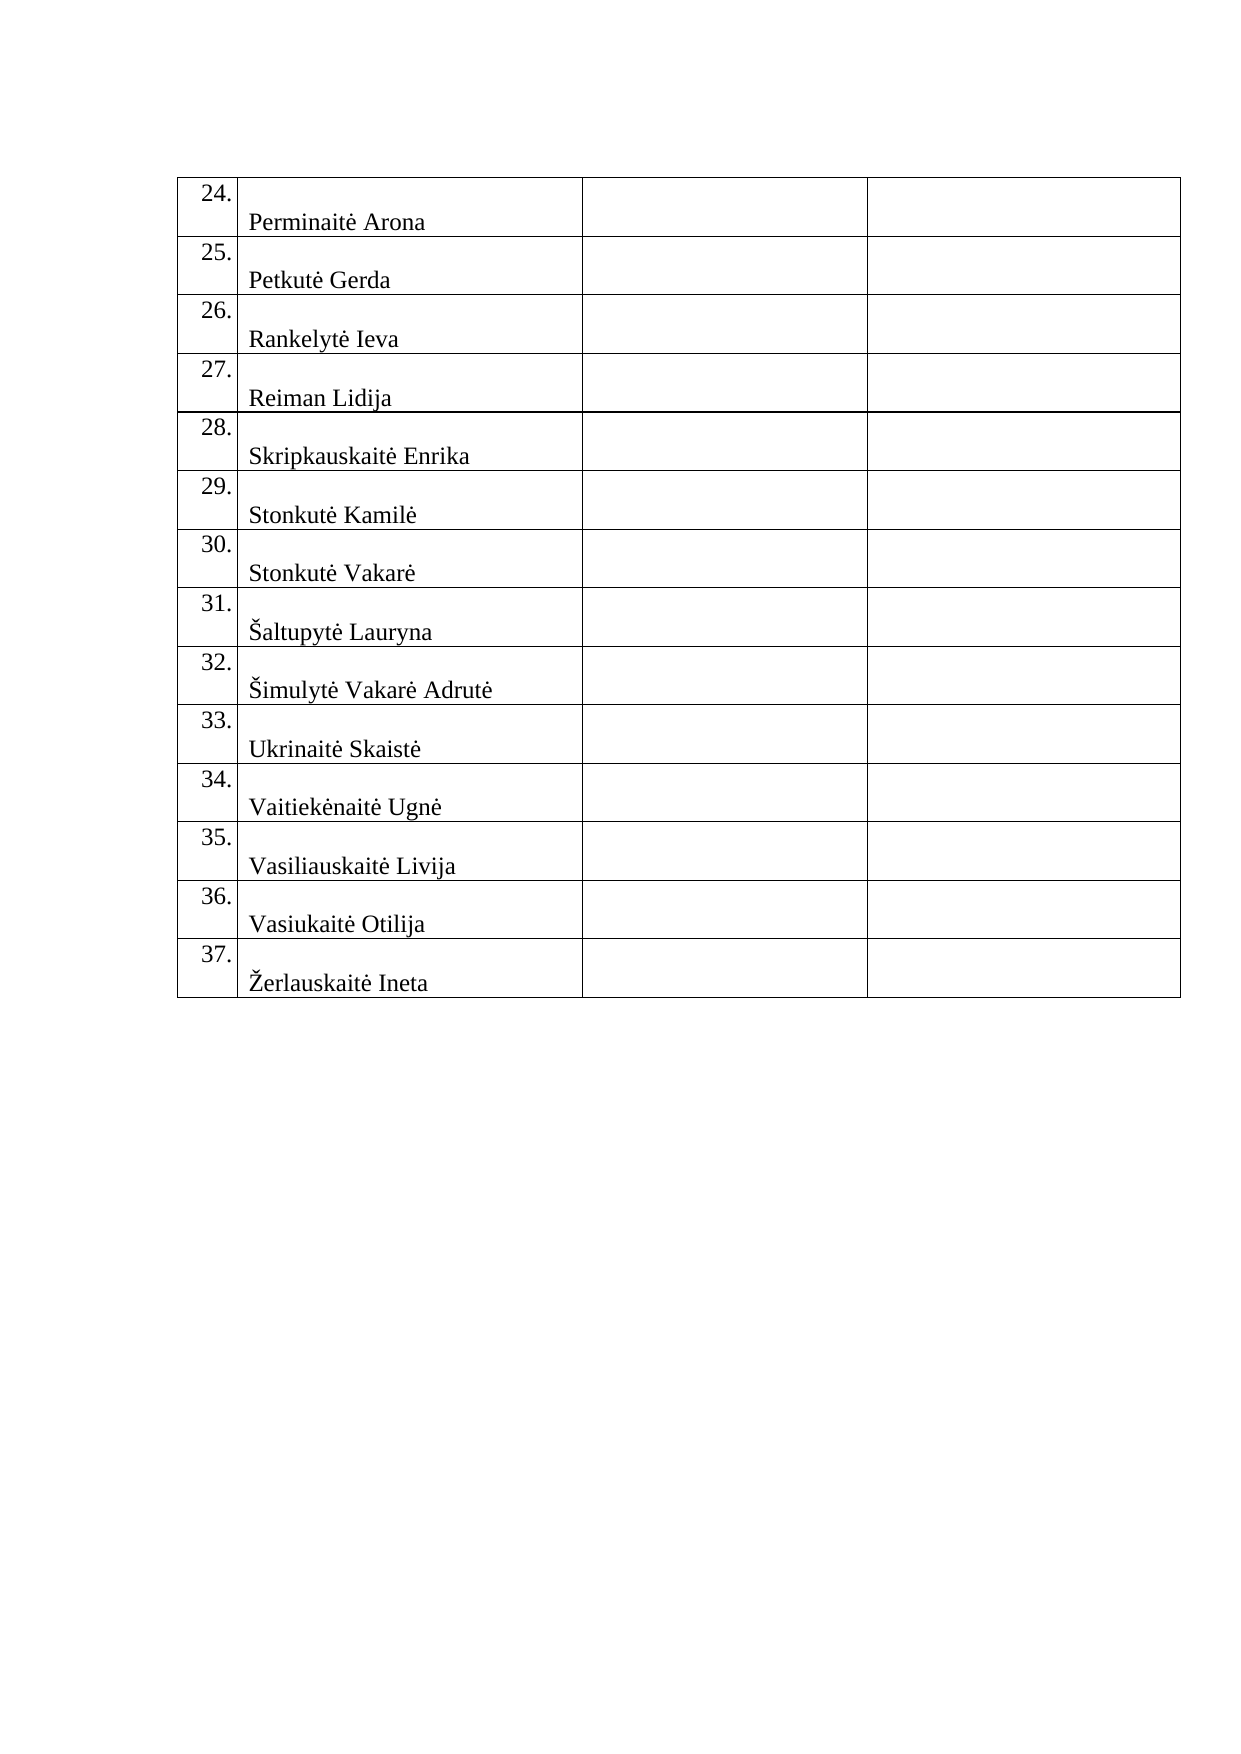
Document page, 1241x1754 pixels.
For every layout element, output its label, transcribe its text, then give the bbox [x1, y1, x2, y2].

table_cell [868, 295, 1180, 353]
table_cell Perminaitė Arona [238, 178, 582, 236]
table_cell [868, 354, 1180, 411]
table_cell Žerlauskaitė Ineta [238, 939, 582, 997]
table_cell [868, 939, 1180, 997]
table_cell [178, 178, 237, 236]
table_cell Šaltupytė Lauryna [238, 588, 582, 646]
table_cell [178, 413, 237, 470]
table_cell [583, 530, 867, 587]
table_cell Vaitiekėnaitė Ugnė [238, 764, 582, 821]
table_cell [178, 588, 237, 646]
table_cell Reiman Lidija [238, 354, 582, 411]
table_cell Vasiukaitė Otilija [238, 881, 582, 938]
table_cell [868, 881, 1180, 938]
table_cell [868, 178, 1180, 236]
table_cell [178, 530, 237, 587]
table_cell [583, 822, 867, 880]
table_cell Ukrinaitė Skaistė [238, 705, 582, 763]
table_cell [178, 939, 237, 997]
table_cell [583, 647, 867, 704]
table_cell [868, 647, 1180, 704]
table_cell [868, 588, 1180, 646]
table_cell [583, 295, 867, 353]
table_cell [583, 705, 867, 763]
table_cell [583, 939, 867, 997]
table_cell [868, 237, 1180, 294]
table_cell [583, 764, 867, 821]
table_cell [178, 822, 237, 880]
table_cell [178, 881, 237, 938]
table_cell [583, 471, 867, 528]
table_cell [583, 881, 867, 938]
table_cell [868, 530, 1180, 587]
table_cell Skripkauskaitė Enrika [238, 413, 582, 470]
table_cell [868, 705, 1180, 763]
table_cell [178, 295, 237, 353]
table_cell [583, 237, 867, 294]
table_cell [868, 471, 1180, 528]
table_cell [178, 705, 237, 763]
table_cell [178, 354, 237, 411]
table_cell [178, 237, 237, 294]
table_cell [583, 413, 867, 470]
table_cell [868, 413, 1180, 470]
table_cell Stonkutė Vakarė [238, 530, 582, 587]
table_cell [178, 764, 237, 821]
table_cell Rankelytė Ieva [238, 295, 582, 353]
table_cell [868, 822, 1180, 880]
table_cell Petkutė Gerda [238, 237, 582, 294]
table_cell [178, 647, 237, 704]
table_cell [583, 354, 867, 411]
table_cell Stonkutė Kamilė [238, 471, 582, 528]
table_cell [868, 764, 1180, 821]
table_cell [583, 178, 867, 236]
table_cell Vasiliauskaitė Livija [238, 822, 582, 880]
table_cell [178, 471, 237, 528]
table_cell Šimulytė Vakarė Adrutė [238, 647, 582, 704]
table_cell [583, 588, 867, 646]
